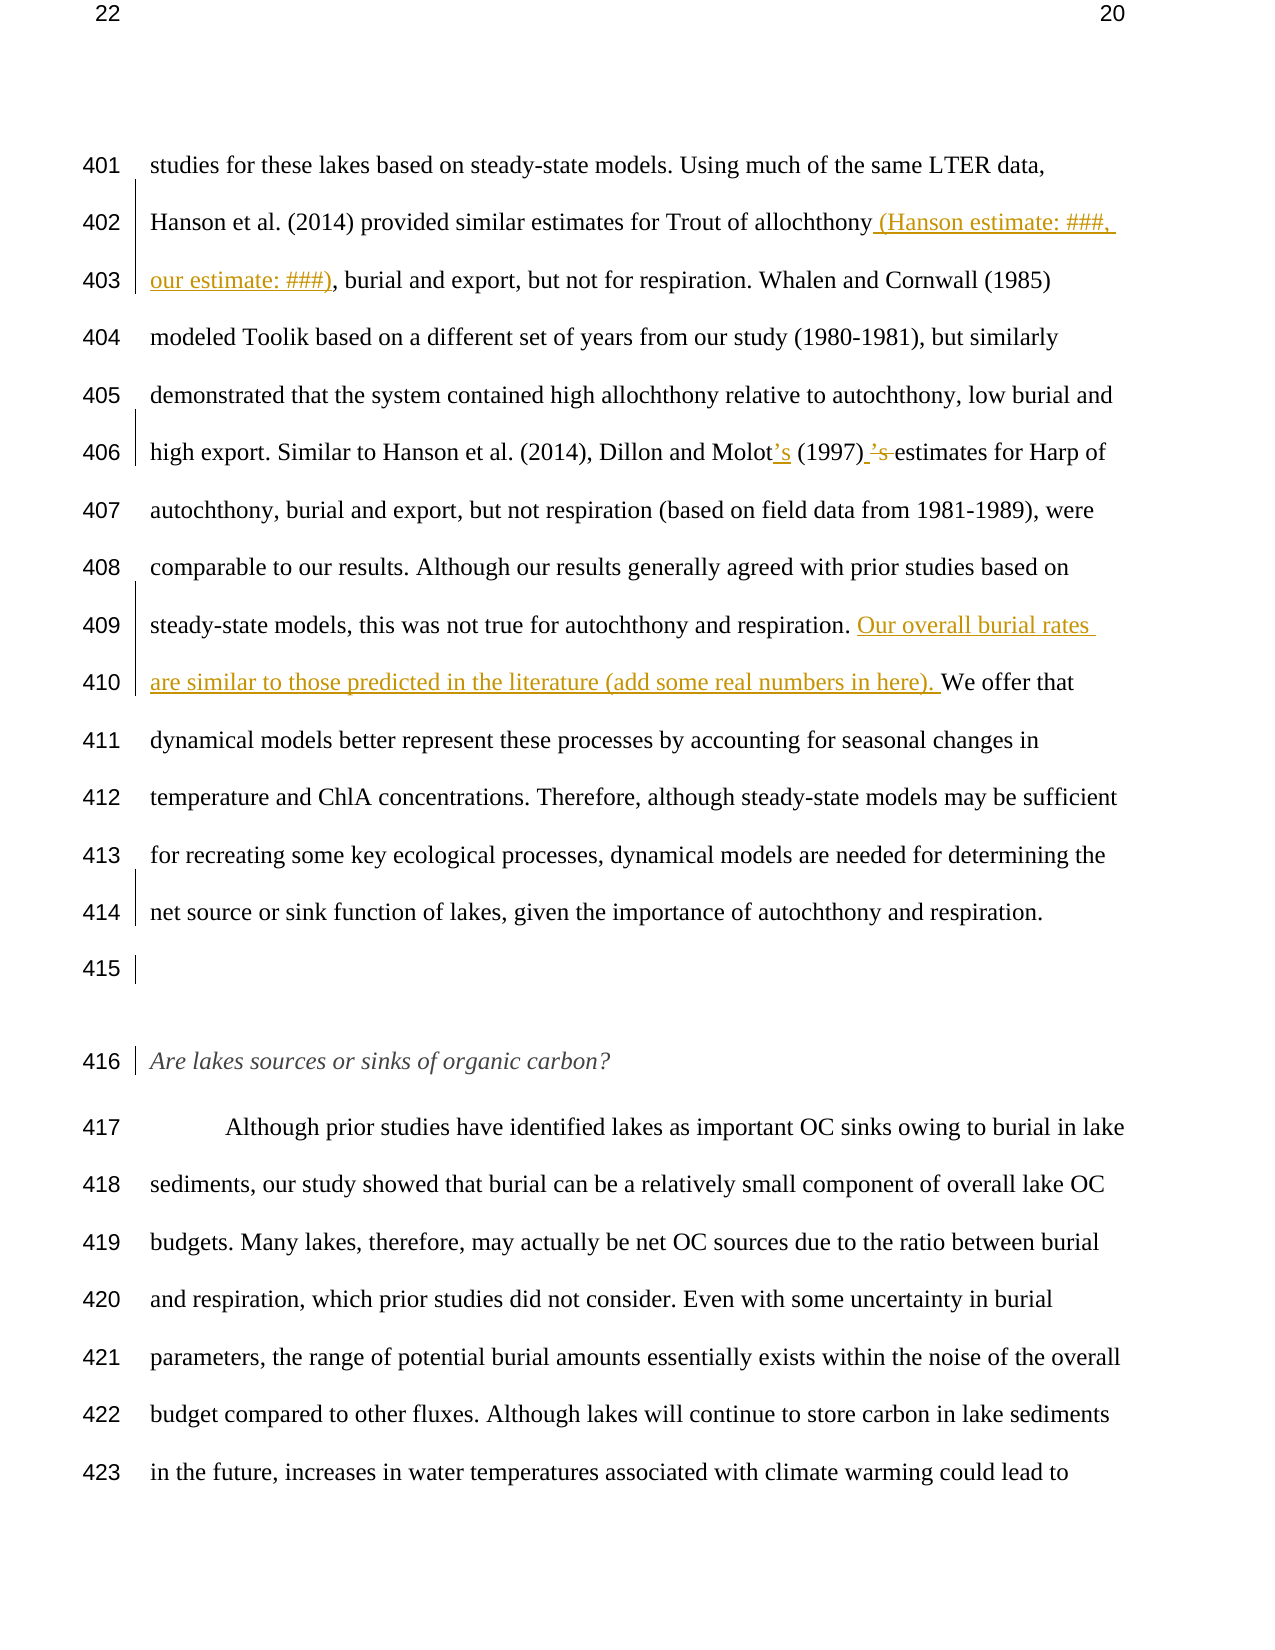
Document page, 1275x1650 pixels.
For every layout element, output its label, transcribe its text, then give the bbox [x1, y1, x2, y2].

subtitle Are lakes sources or sinks of organic carbon? [150, 1046, 1125, 1074]
